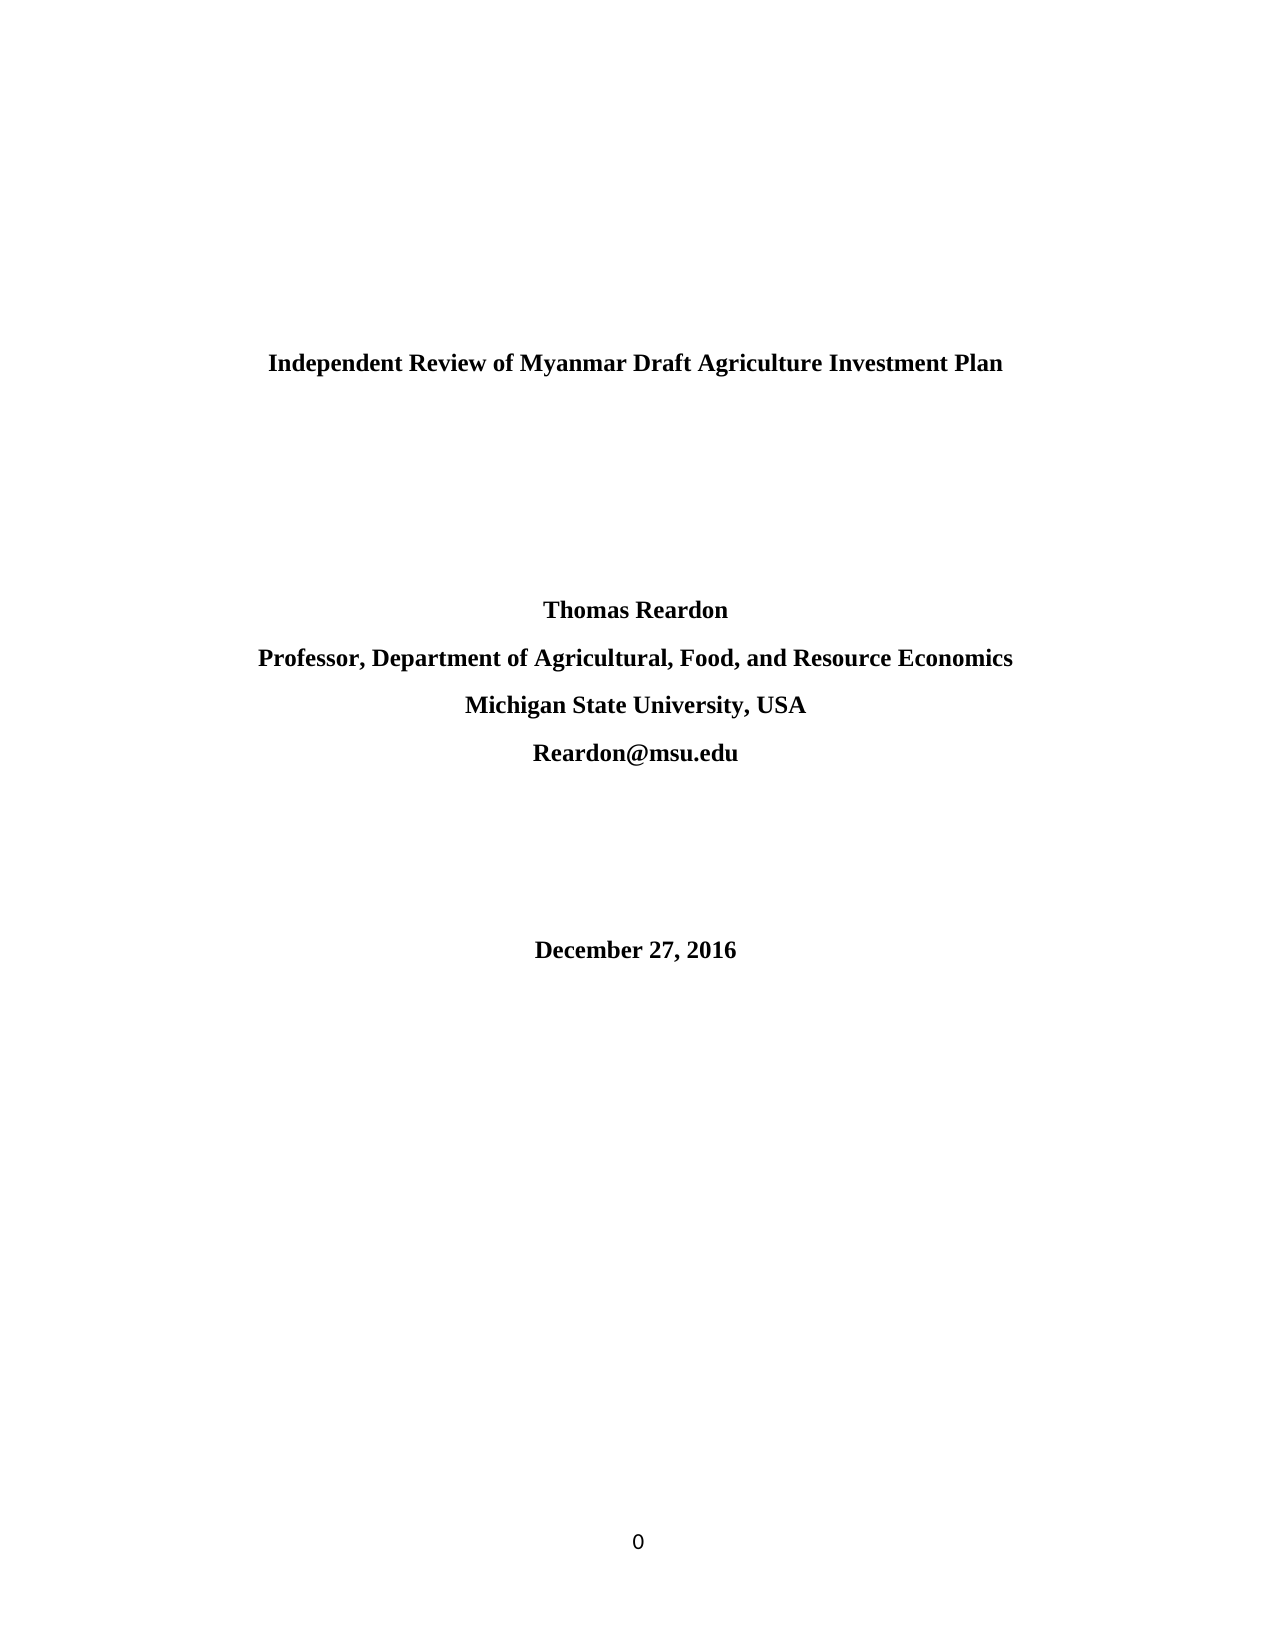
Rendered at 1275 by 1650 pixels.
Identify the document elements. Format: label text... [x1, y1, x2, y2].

text Independent Review of Myanmar Draft Agriculture Investment Plan [147, 348, 1124, 377]
text Reardon@msu.edu [147, 738, 1124, 767]
text Professor, Department of Agricultural, Food, and Resource Economics [147, 643, 1124, 672]
text December 27, 2016 [147, 936, 1124, 964]
text Michigan State University, USA [147, 691, 1124, 719]
text Thomas Reardon [147, 596, 1124, 624]
